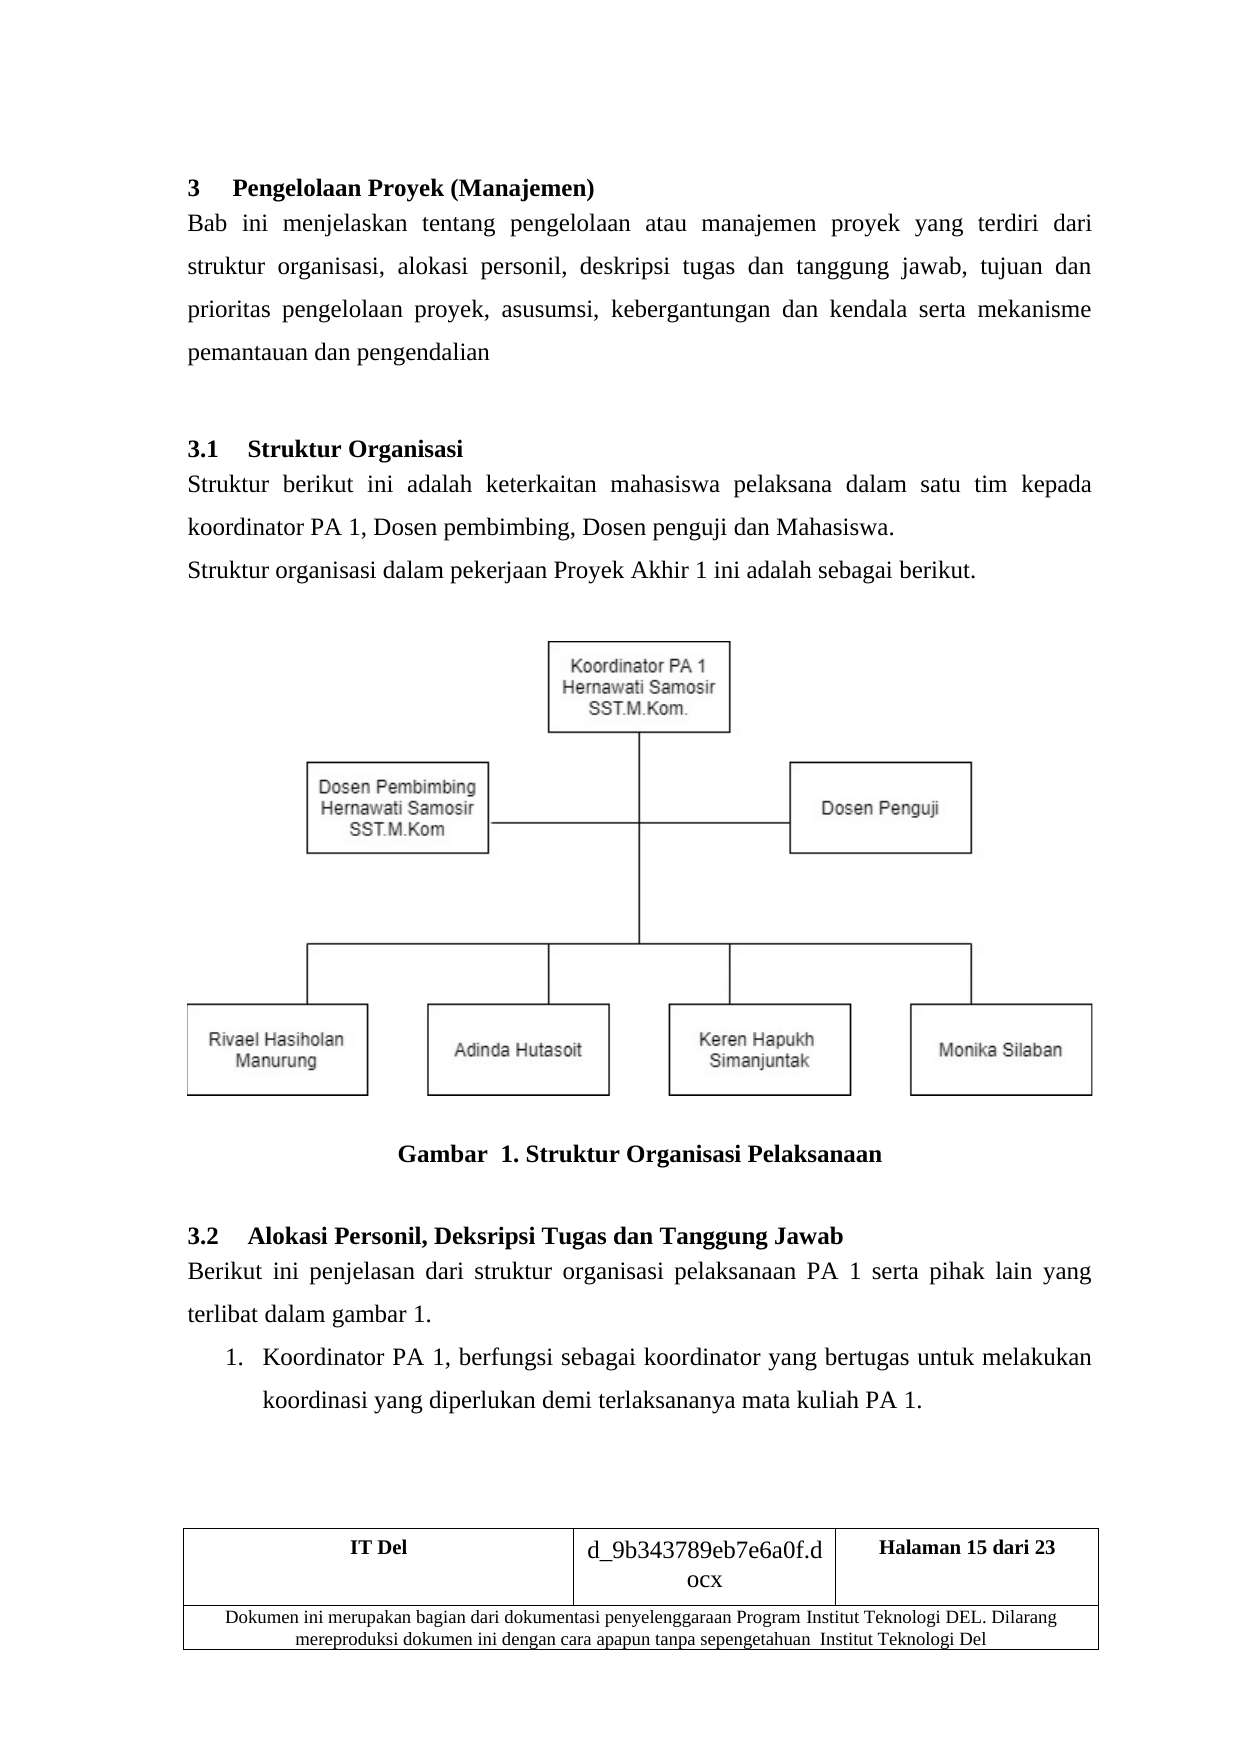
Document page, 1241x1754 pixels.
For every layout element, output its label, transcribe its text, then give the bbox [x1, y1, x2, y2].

text Berikut ini penjelasan dari struktur organisasi pelaksanaan PA 1 serta pihak lain yang terlibat dalam gambar 1. [187, 1256, 1092, 1328]
text Struktur berikut ini adalah keterkaitan mahasiswa pelaksana dalam satu tim kepada koordinator PA 1, Dosen pembimbing, Dosen penguji dan Mahasiswa. [187, 469, 1092, 541]
list Koordinator PA 1, berfungsi sebagai koordinator yang bertugas untuk melakukan koordinasi yang diperlukan demi terlaksananya mata kuliah PA 1. [225, 1342, 1092, 1414]
text Struktur organisasi dalam pekerjaan Proyek Akhir 1 ini adalah sebagai berikut. [187, 555, 1092, 584]
text Bab ini menjelaskan tentang pengelolaan atau manajemen proyek yang terdiri dari struktur organisasi, alokasi personil, deskripsi tugas dan tanggung jawab, tujuan dan prioritas pengelolaan proyek, asusumsi, kebergantungan dan kendala serta mekanisme pemantauan dan pengendalian [187, 208, 1092, 366]
subtitle Struktur Organisasi [187, 434, 1092, 463]
subtitle Alokasi Personil, Deksripsi Tugas dan Tanggung Jawab [187, 1221, 1092, 1250]
picture [187, 641, 1093, 1096]
subtitle Pengelolaan Proyek (Manajemen) [187, 173, 1092, 201]
